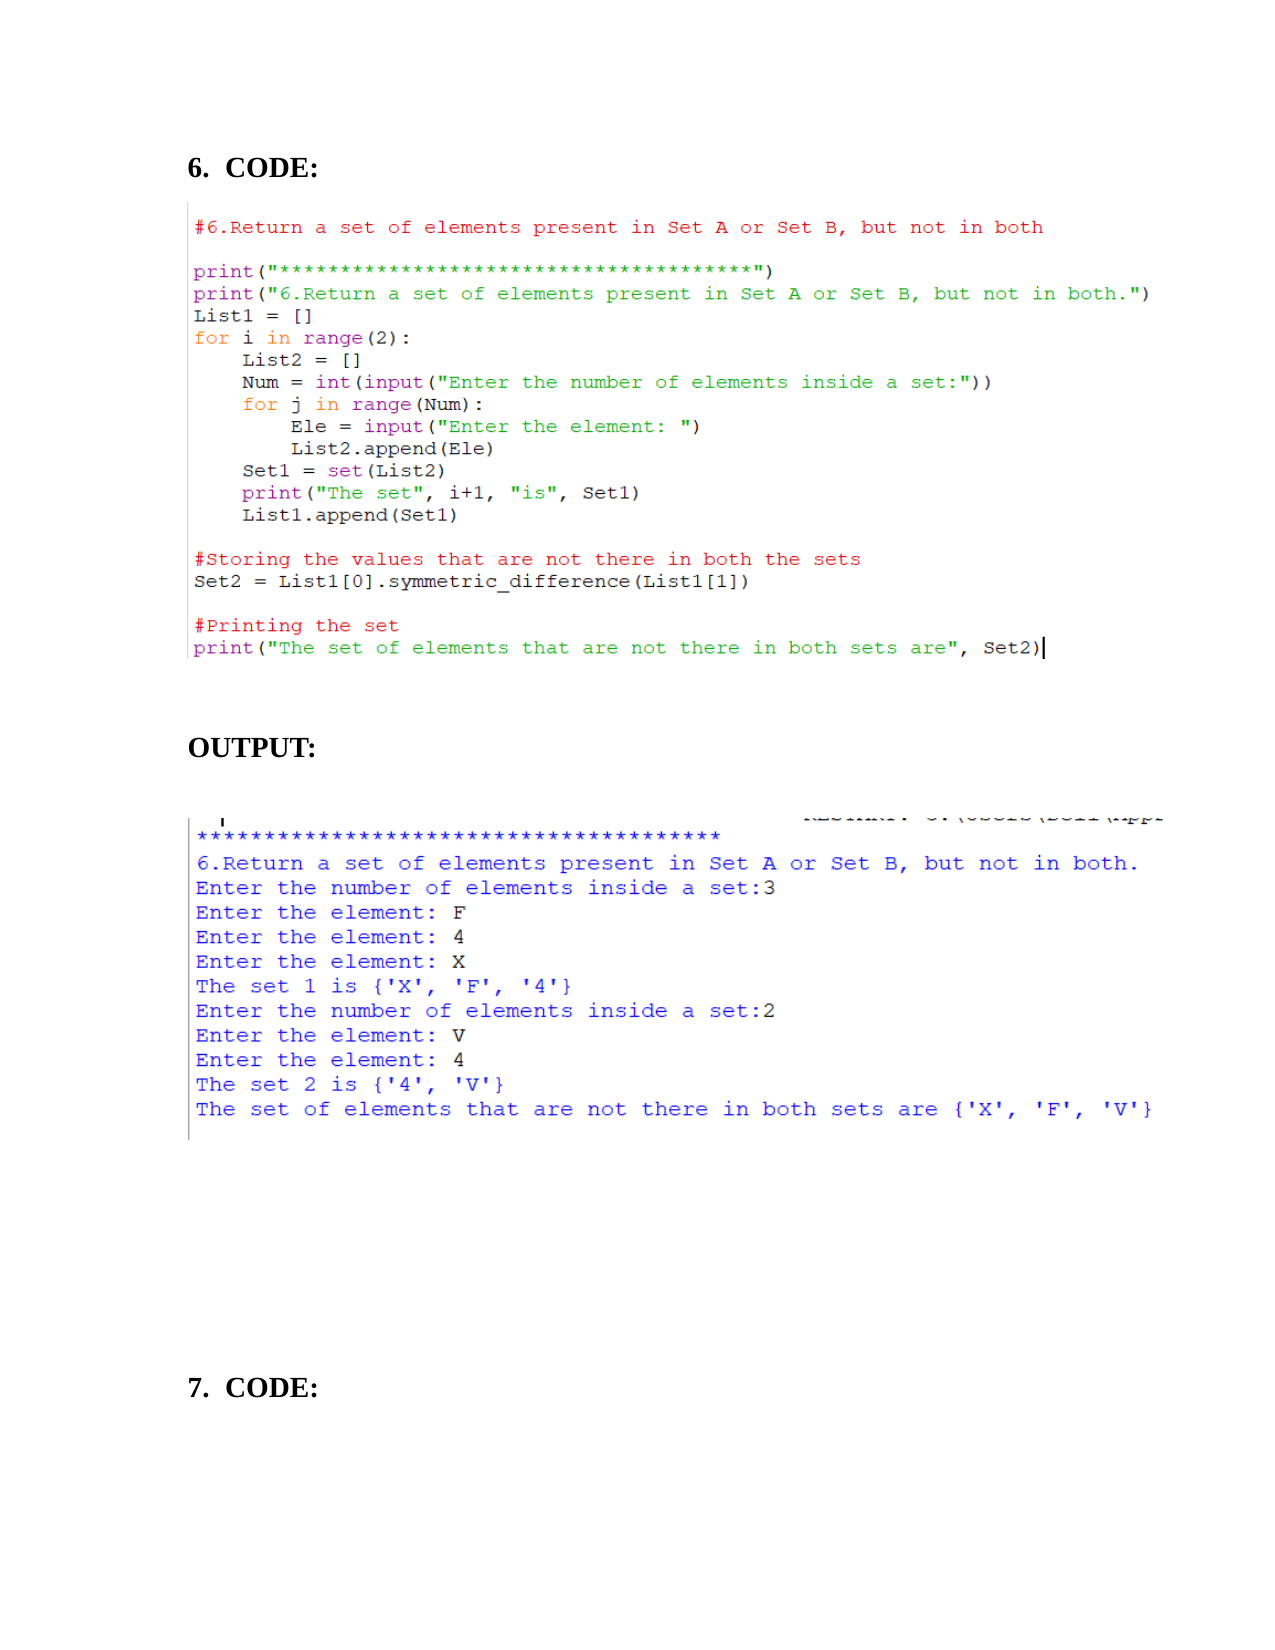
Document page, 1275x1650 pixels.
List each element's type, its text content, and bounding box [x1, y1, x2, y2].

list CODE: [187, 150, 1125, 183]
picture [187, 818, 1163, 1140]
picture [187, 202, 1163, 659]
list CODE: [187, 1370, 1125, 1403]
text OUTPUT: [187, 730, 1125, 763]
